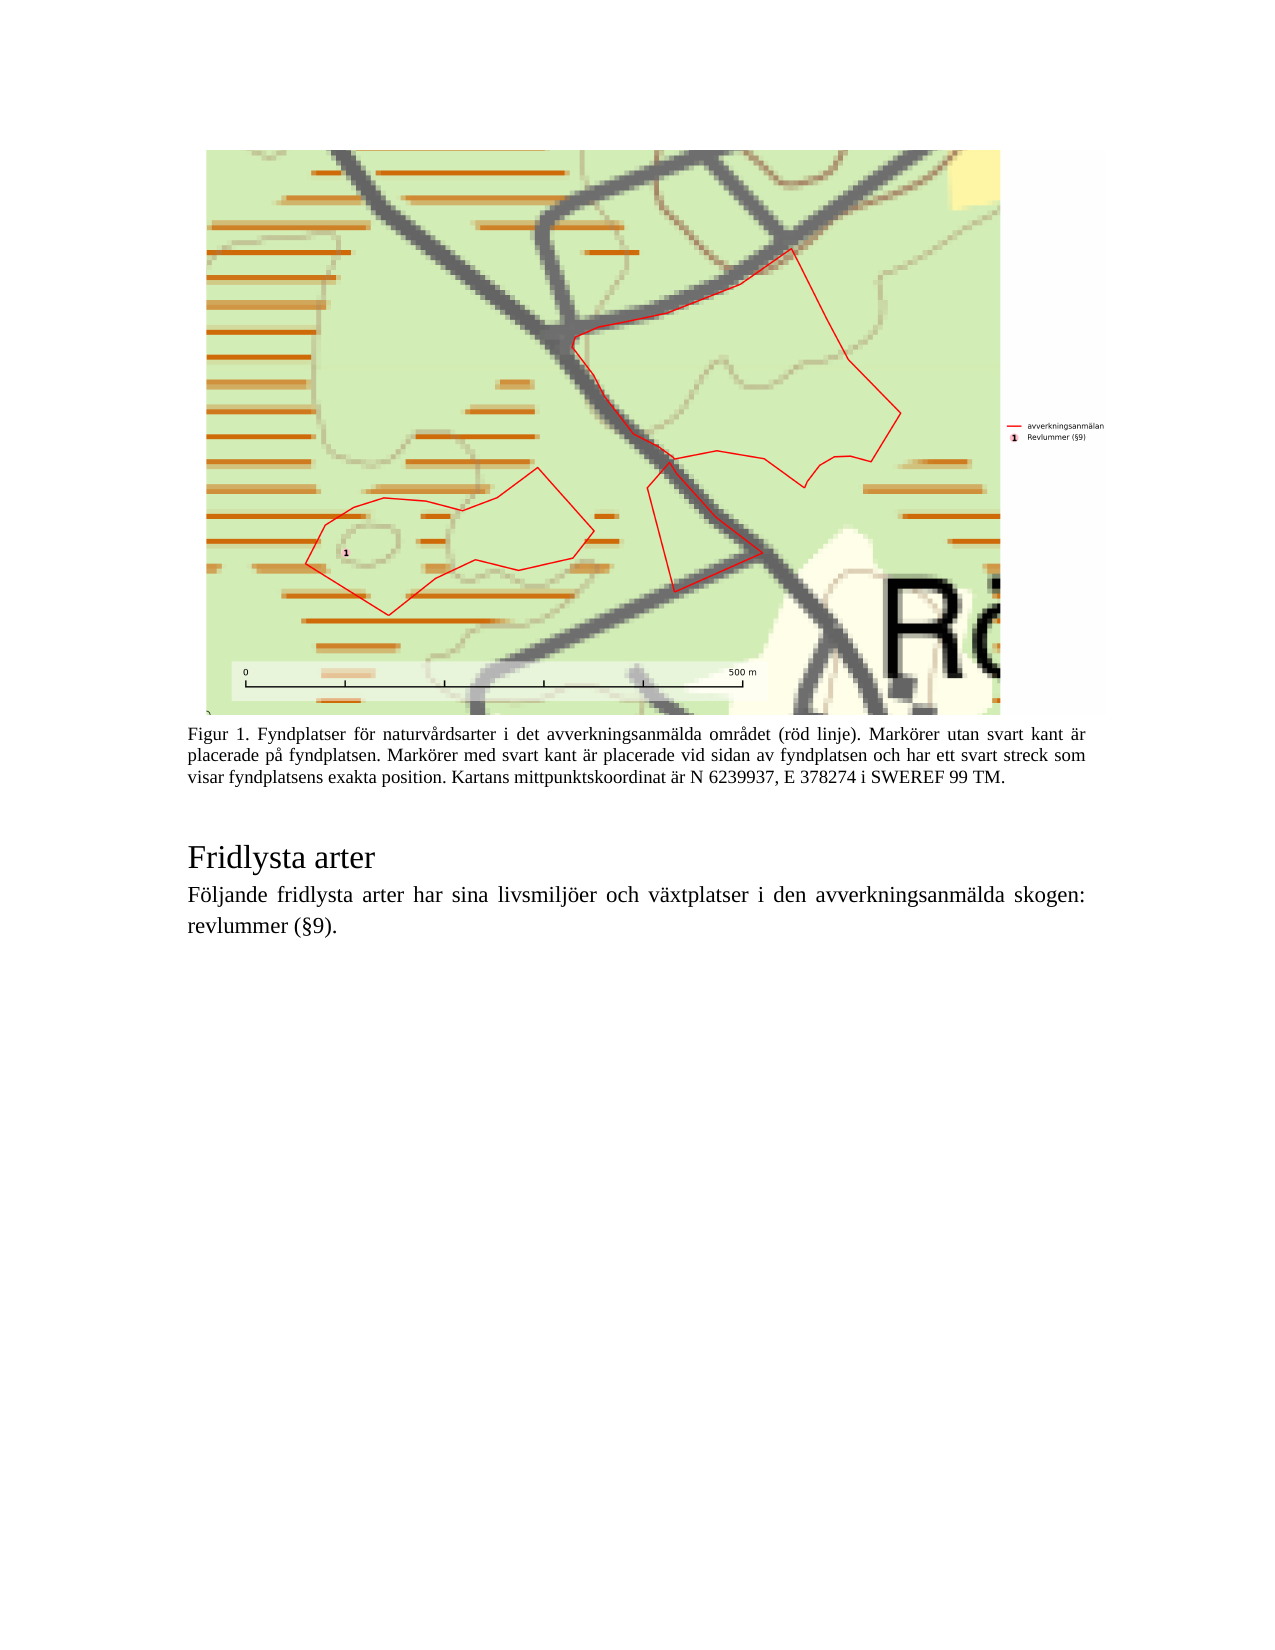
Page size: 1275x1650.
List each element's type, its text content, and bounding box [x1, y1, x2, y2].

text Figur 1. Fyndplatser för naturvårdsarter i det avverkningsanmälda området (röd linje). Markörer utan svart kant är placerade på fyndplatsen. Markörer med svart kant är placerade vid sidan av fyndplatsen och har ett svart streck som visar fyndplatsens exakta position. Kartans mittpunktskoordinat är N 6239937, E 378274 i SWEREF 99 TM. [187, 723, 1087, 787]
text Följande fridlysta arter har sina livsmiljöer och växtplatser i den avverkningsanmälda skogen: revlummer (§9). [187, 882, 1087, 938]
subtitle Fridlysta arter [187, 837, 1087, 876]
picture [206, 150, 1107, 715]
